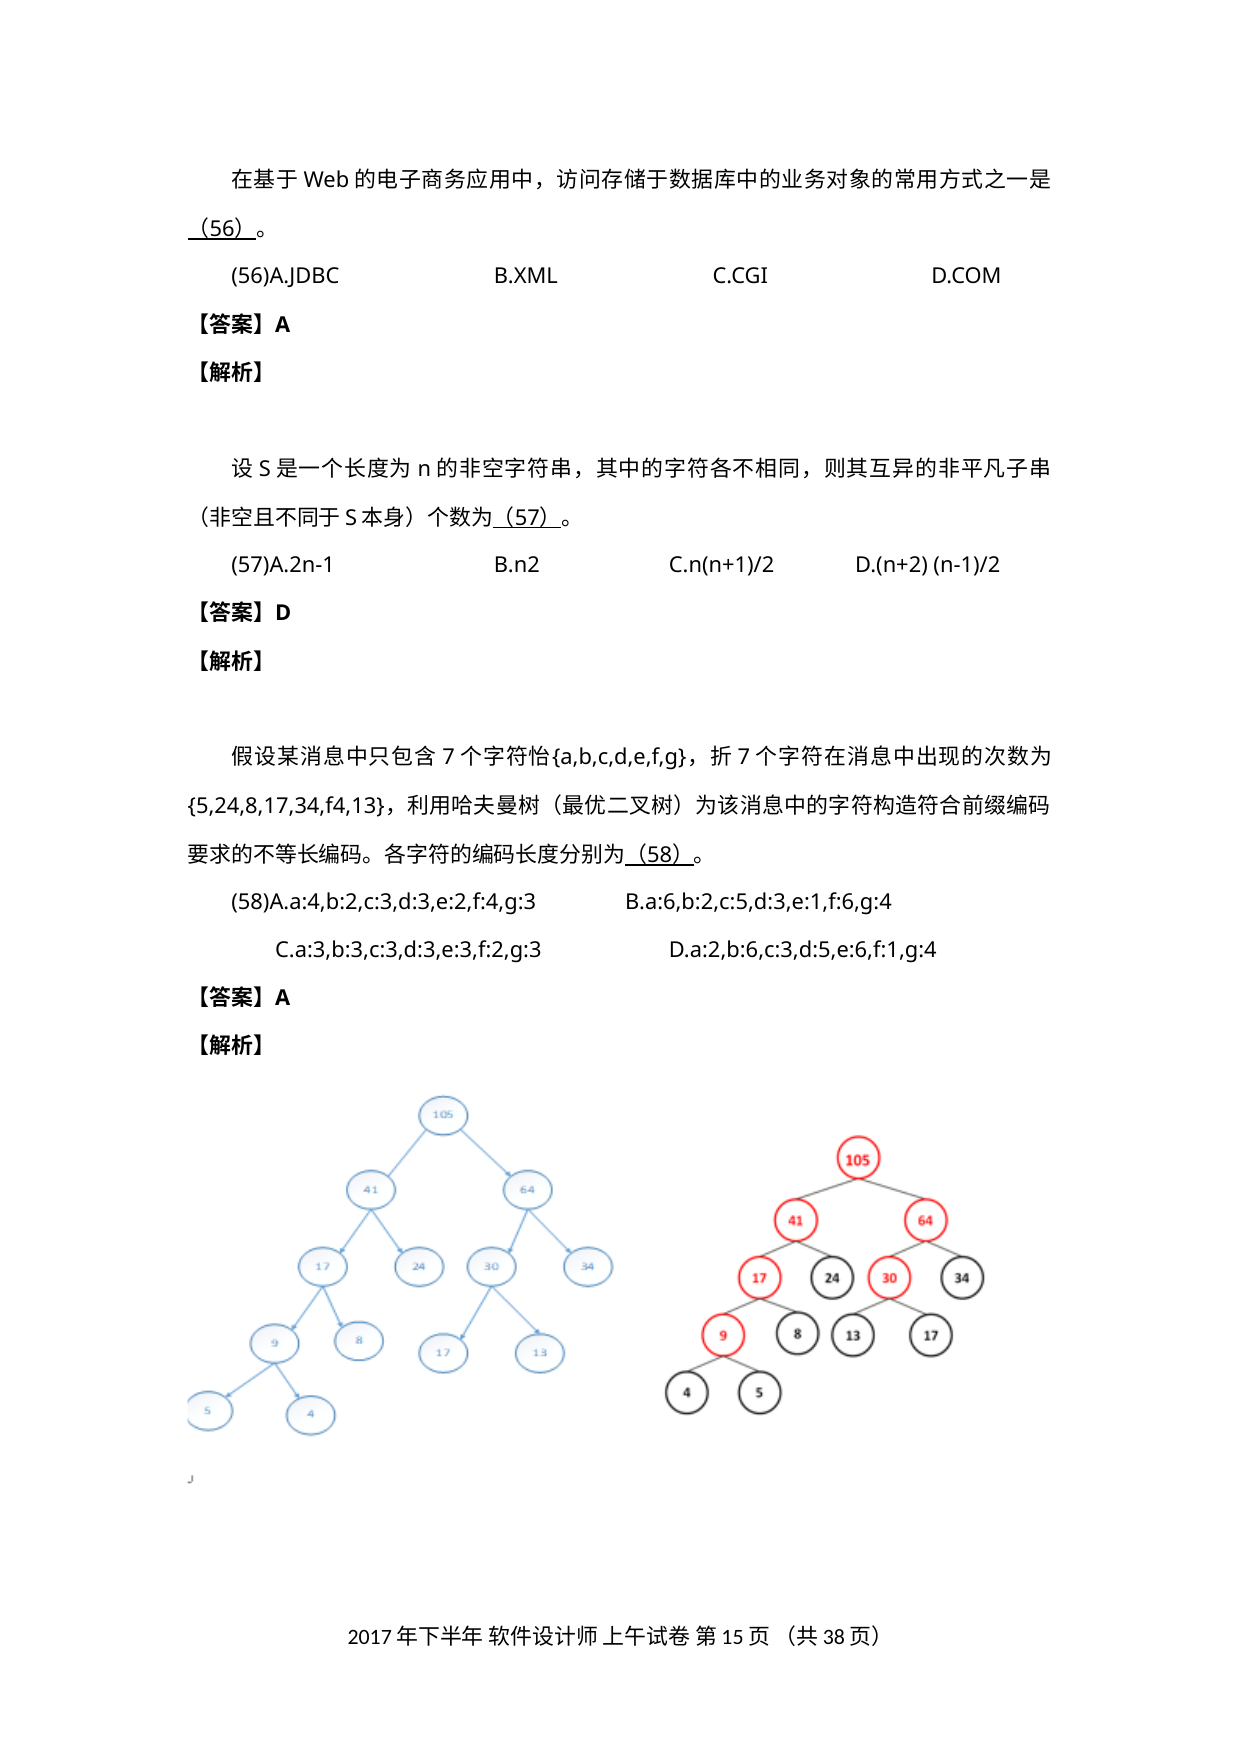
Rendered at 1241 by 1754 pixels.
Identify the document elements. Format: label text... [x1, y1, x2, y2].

text (56)A.JDBC B.XML C.CGI D.COM [187, 259, 1053, 292]
text (58)A.a:4,b:2,c:3,d:3,e:2,f:4,g:3 B.a:6,b:2,c:5,d:3,e:1,f:6,g:4 [187, 885, 1053, 917]
text 【答案】D [187, 595, 1053, 627]
text 设S是一个长度为n的非空字符串，其中的字符各不相同，则其互异的非平凡子串（非空且不同于S本身）个数为（57）。 [187, 451, 1053, 532]
text 【答案】A [187, 980, 1053, 1012]
text 【答案】A [187, 306, 1053, 339]
text 在基于Web的电子商务应用中，访问存储于数据库中的业务对象的常用方式之一是（56）。 [187, 162, 1053, 243]
picture [187, 1076, 1011, 1485]
text (57)A.2n-1 B.n2 C.n(n+1)/2 D.(n+2) (n-1)/2 [187, 548, 1053, 580]
text C.a:3,b:3,c:3,d:3,e:3,f:2,g:3 D.a:2,b:6,c:3,d:5,e:6,f:1,g:4 [187, 932, 1053, 965]
text 【解析】 [187, 1028, 1053, 1061]
text 假设某消息中只包含7个字符怡{a,b,c,d,e,f,g}，折7个字符在消息中出现的次数为{5,24,8,17,34,f4,13}，利用哈夫曼树（最优二叉树）为该消息中的字符构造符合前缀编码要求的不等长编码。各字符的编码长度分别为（58）。 [187, 739, 1053, 869]
text 【解析】 [187, 643, 1053, 676]
text 【解析】 [187, 355, 1053, 387]
